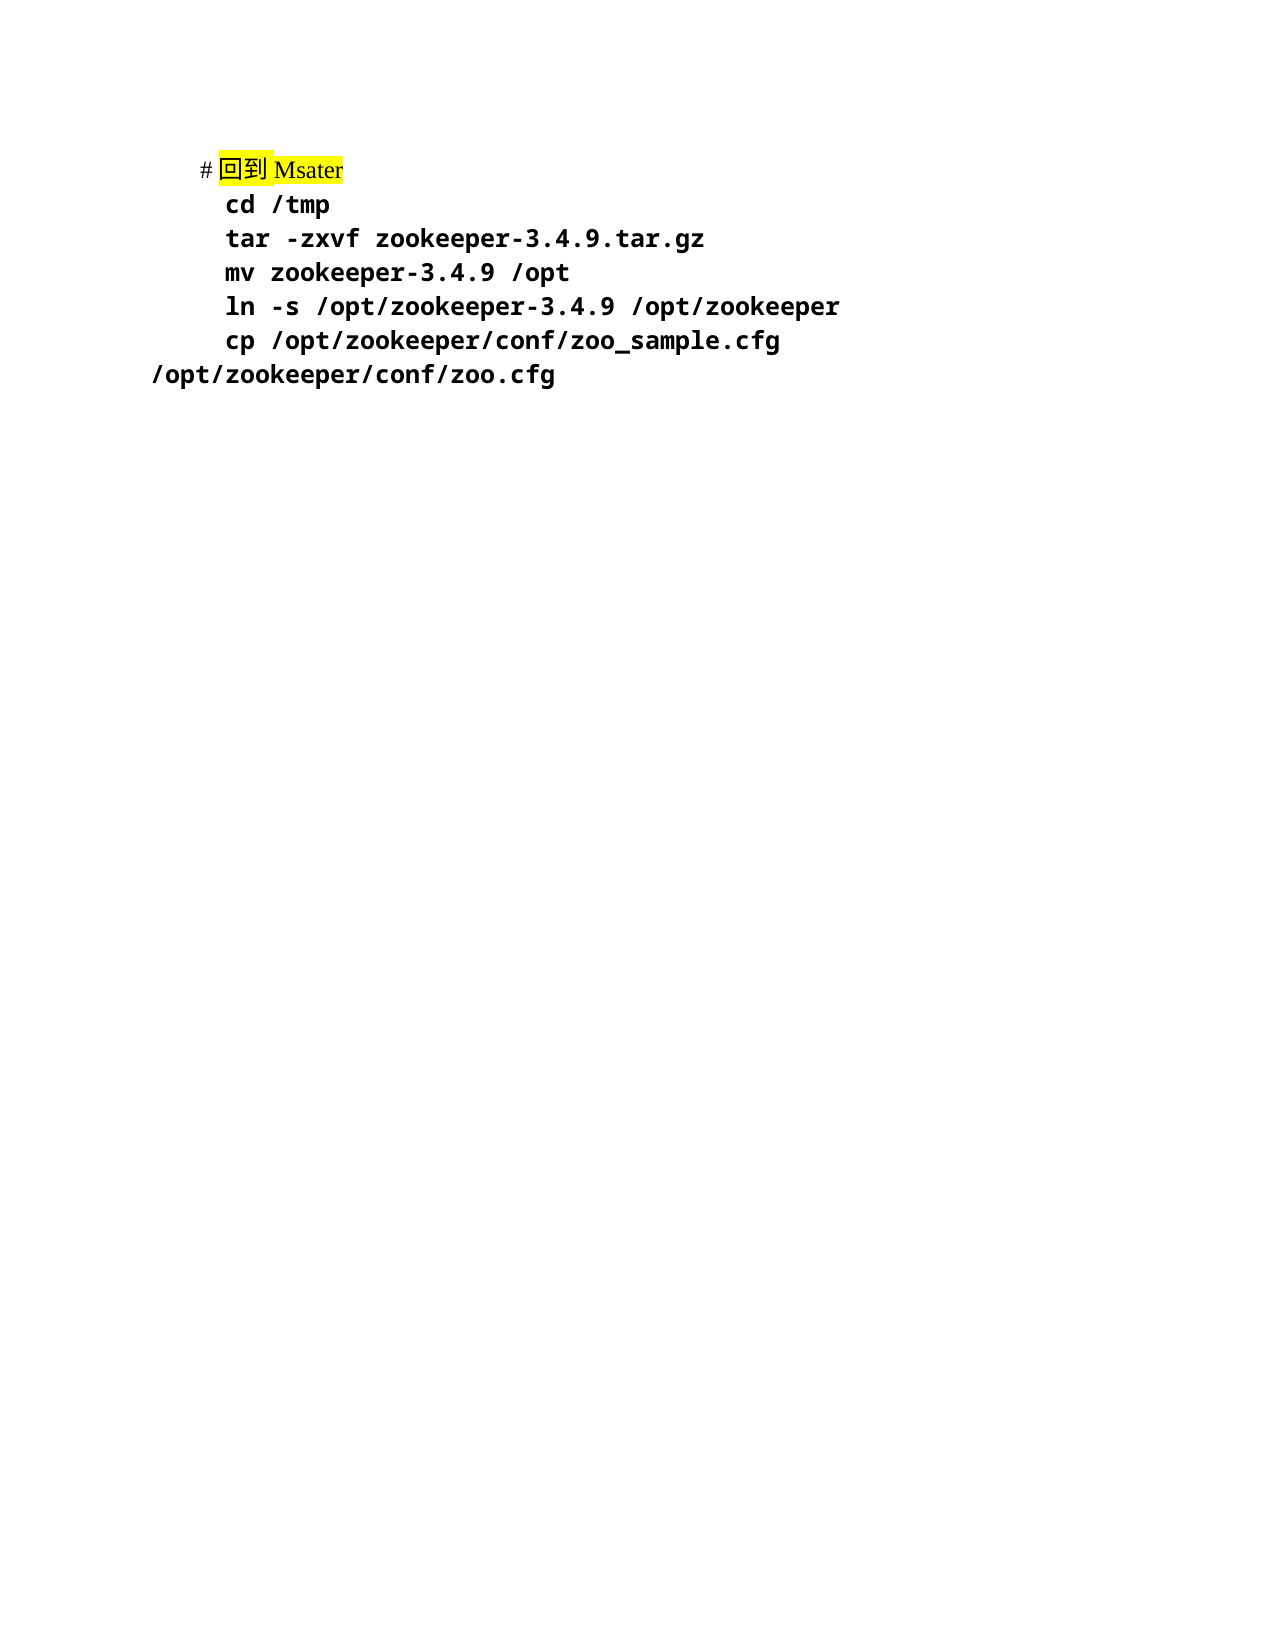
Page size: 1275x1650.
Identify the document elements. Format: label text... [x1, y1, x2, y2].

text ln -s /opt/zookeeper-3.4.9 /opt/zookeeper [150, 288, 1125, 322]
text tar -zxvf zookeeper-3.4.9.tar.gz [150, 220, 1125, 254]
text mv zookeeper-3.4.9 /opt [150, 254, 1125, 288]
text cd /tmp [150, 186, 1125, 220]
text # 回到Msater [150, 150, 219, 186]
text cp /opt/zookeeper/conf/zoo_sample.cfg /opt/zookeeper/conf/zoo.cfg [150, 322, 1125, 391]
text # 回到Msater [274, 150, 1125, 186]
